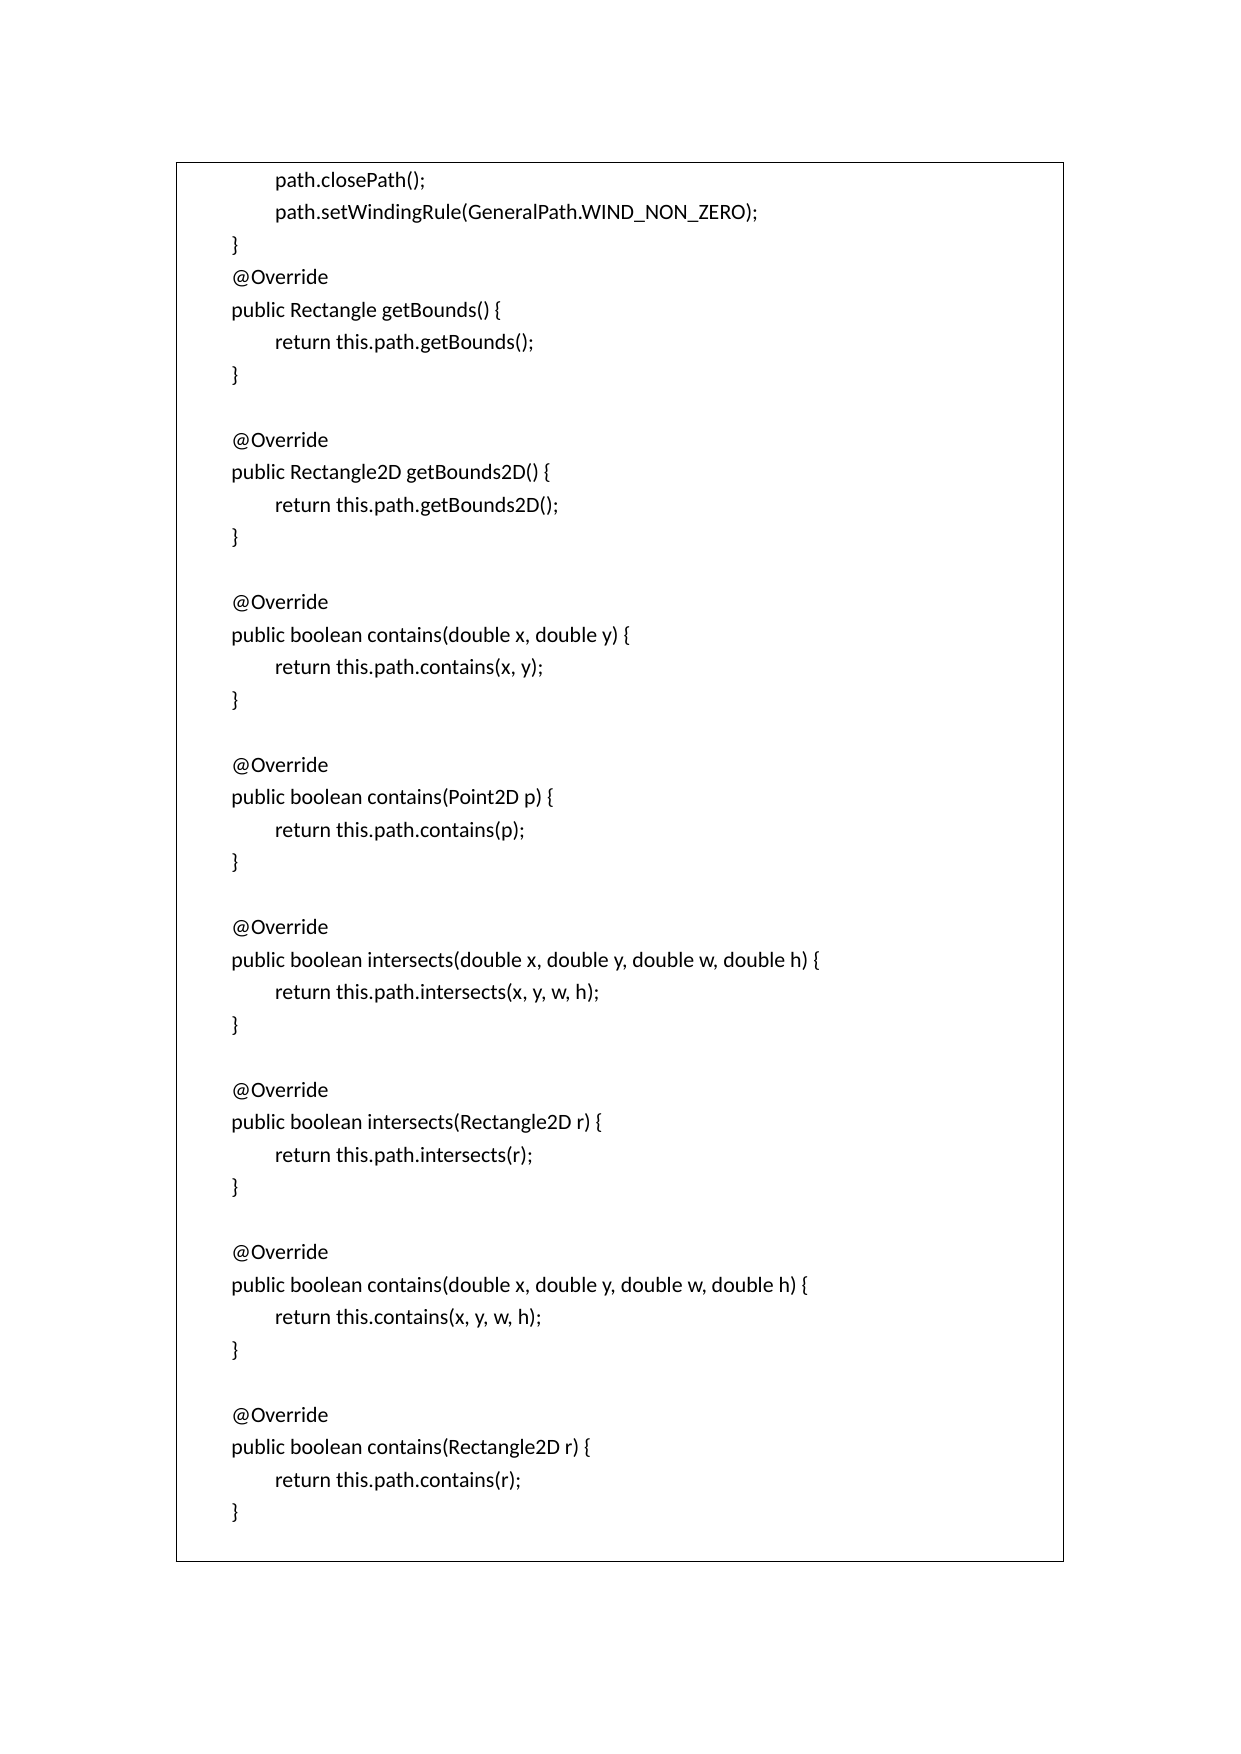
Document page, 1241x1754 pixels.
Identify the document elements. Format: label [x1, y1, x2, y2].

table_header [177, 163, 1063, 1561]
